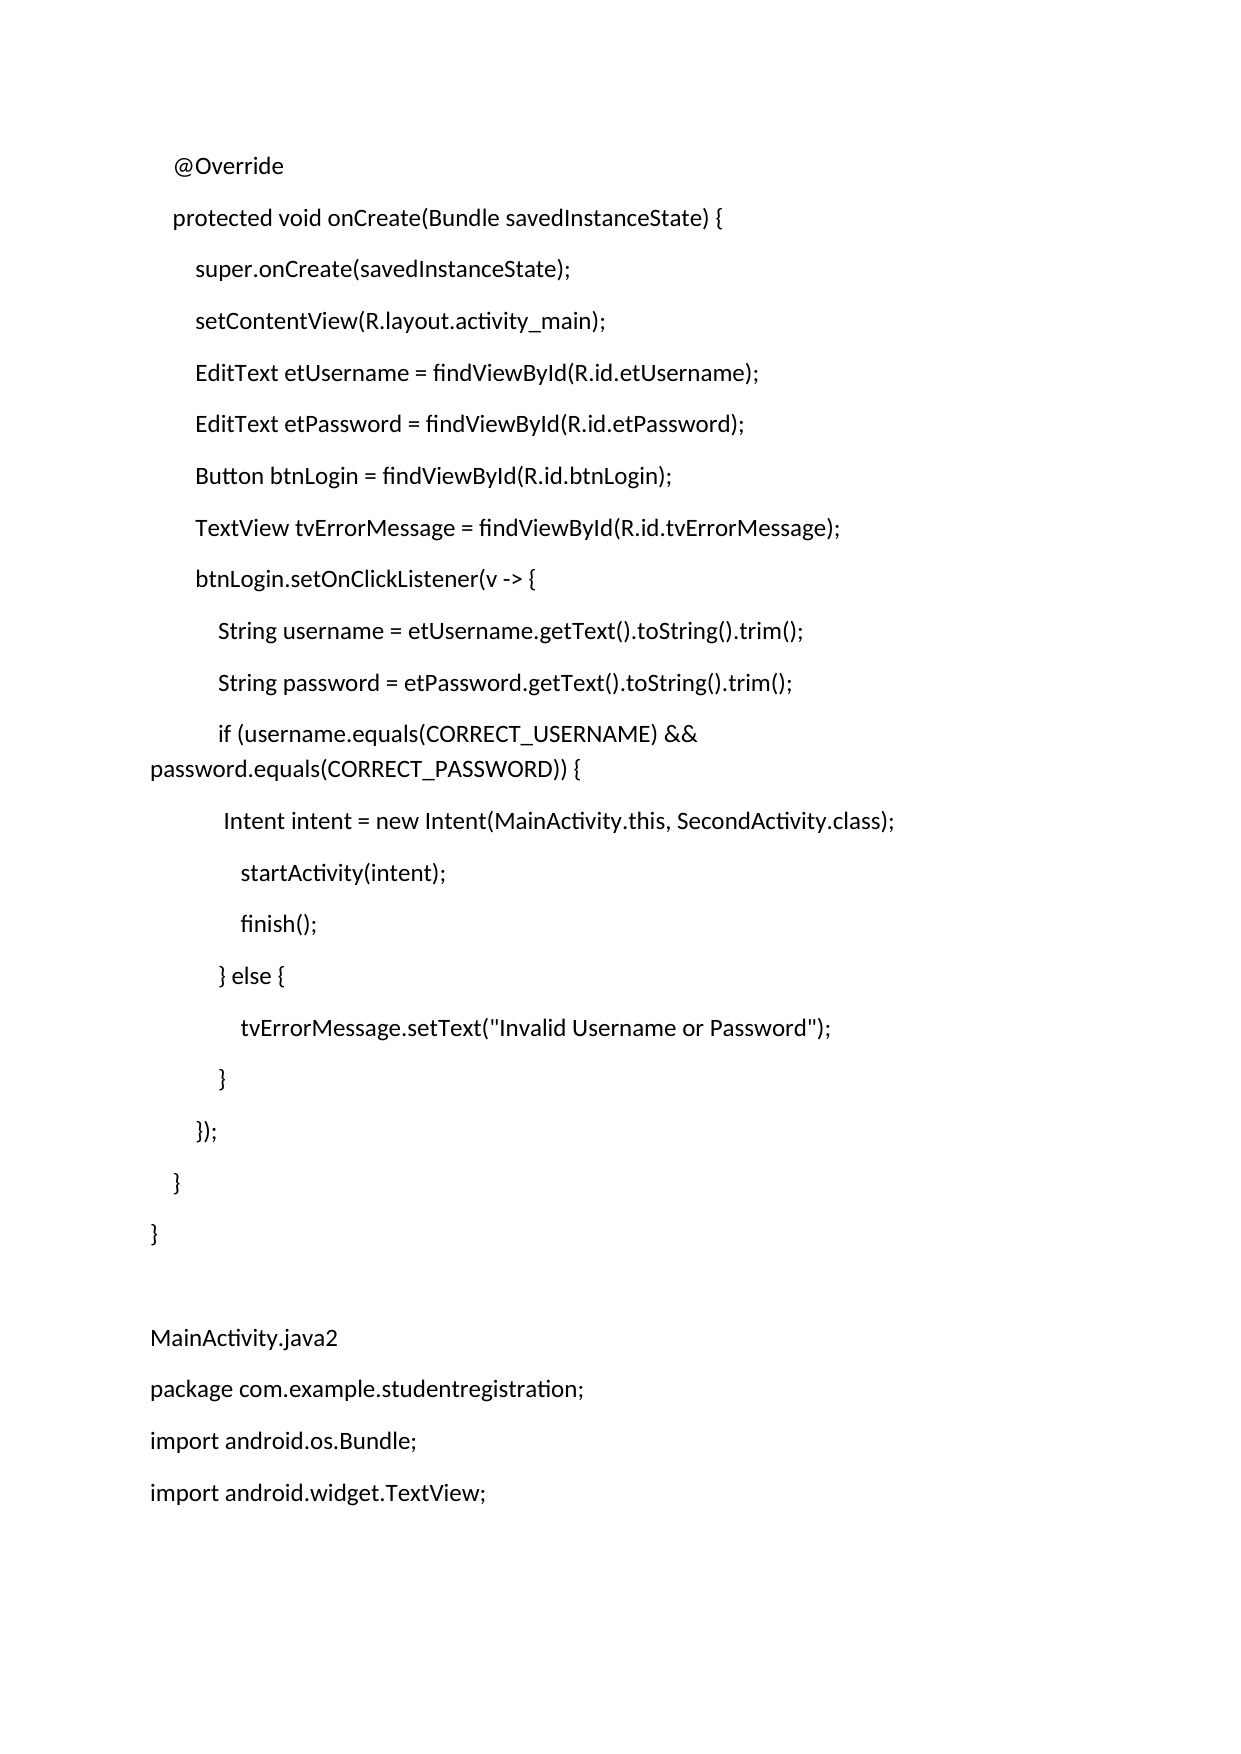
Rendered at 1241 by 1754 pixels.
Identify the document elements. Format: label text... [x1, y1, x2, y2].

text startActivity(intent); [150, 857, 1090, 887]
text }); [150, 1115, 1090, 1146]
text if (username.equals(CORRECT_USERNAME) && password.equals(CORRECT_PASSWORD)) { [150, 718, 1090, 784]
text package com.example.studentregistration; [150, 1373, 1090, 1404]
text } [150, 1218, 1090, 1249]
text Button btnLogin = findViewById(R.id.btnLogin); [150, 460, 1090, 491]
text } [150, 1167, 1090, 1197]
text super.onCreate(savedInstanceState); [150, 253, 1090, 284]
text Intent intent = new Intent(MainActivity.this, SecondActivity.class); [150, 805, 1090, 836]
text protected void onCreate(Bundle savedInstanceState) { [150, 202, 1090, 232]
text finish(); [150, 908, 1090, 939]
text } else { [150, 960, 1090, 991]
text String username = etUsername.getText().toString().trim(); [150, 615, 1090, 646]
text setContentView(R.layout.activity_main); [150, 305, 1090, 336]
text @Override [150, 150, 1090, 181]
text btnLogin.setOnClickListener(v -> { [150, 563, 1090, 594]
text EditText etPassword = findViewById(R.id.etPassword); [150, 408, 1090, 439]
text tvErrorMessage.setText("Invalid Username or Password"); [150, 1012, 1090, 1042]
text } [150, 1063, 1090, 1094]
text String password = etPassword.getText().toString().trim(); [150, 667, 1090, 697]
text TextView tvErrorMessage = findViewById(R.id.tvErrorMessage); [150, 512, 1090, 542]
text MainActivity.java2 [150, 1322, 1090, 1352]
text import android.widget.TextView; [150, 1477, 1090, 1507]
text import android.os.Bundle; [150, 1425, 1090, 1456]
text EditText etUsername = findViewById(R.id.etUsername); [150, 357, 1090, 387]
